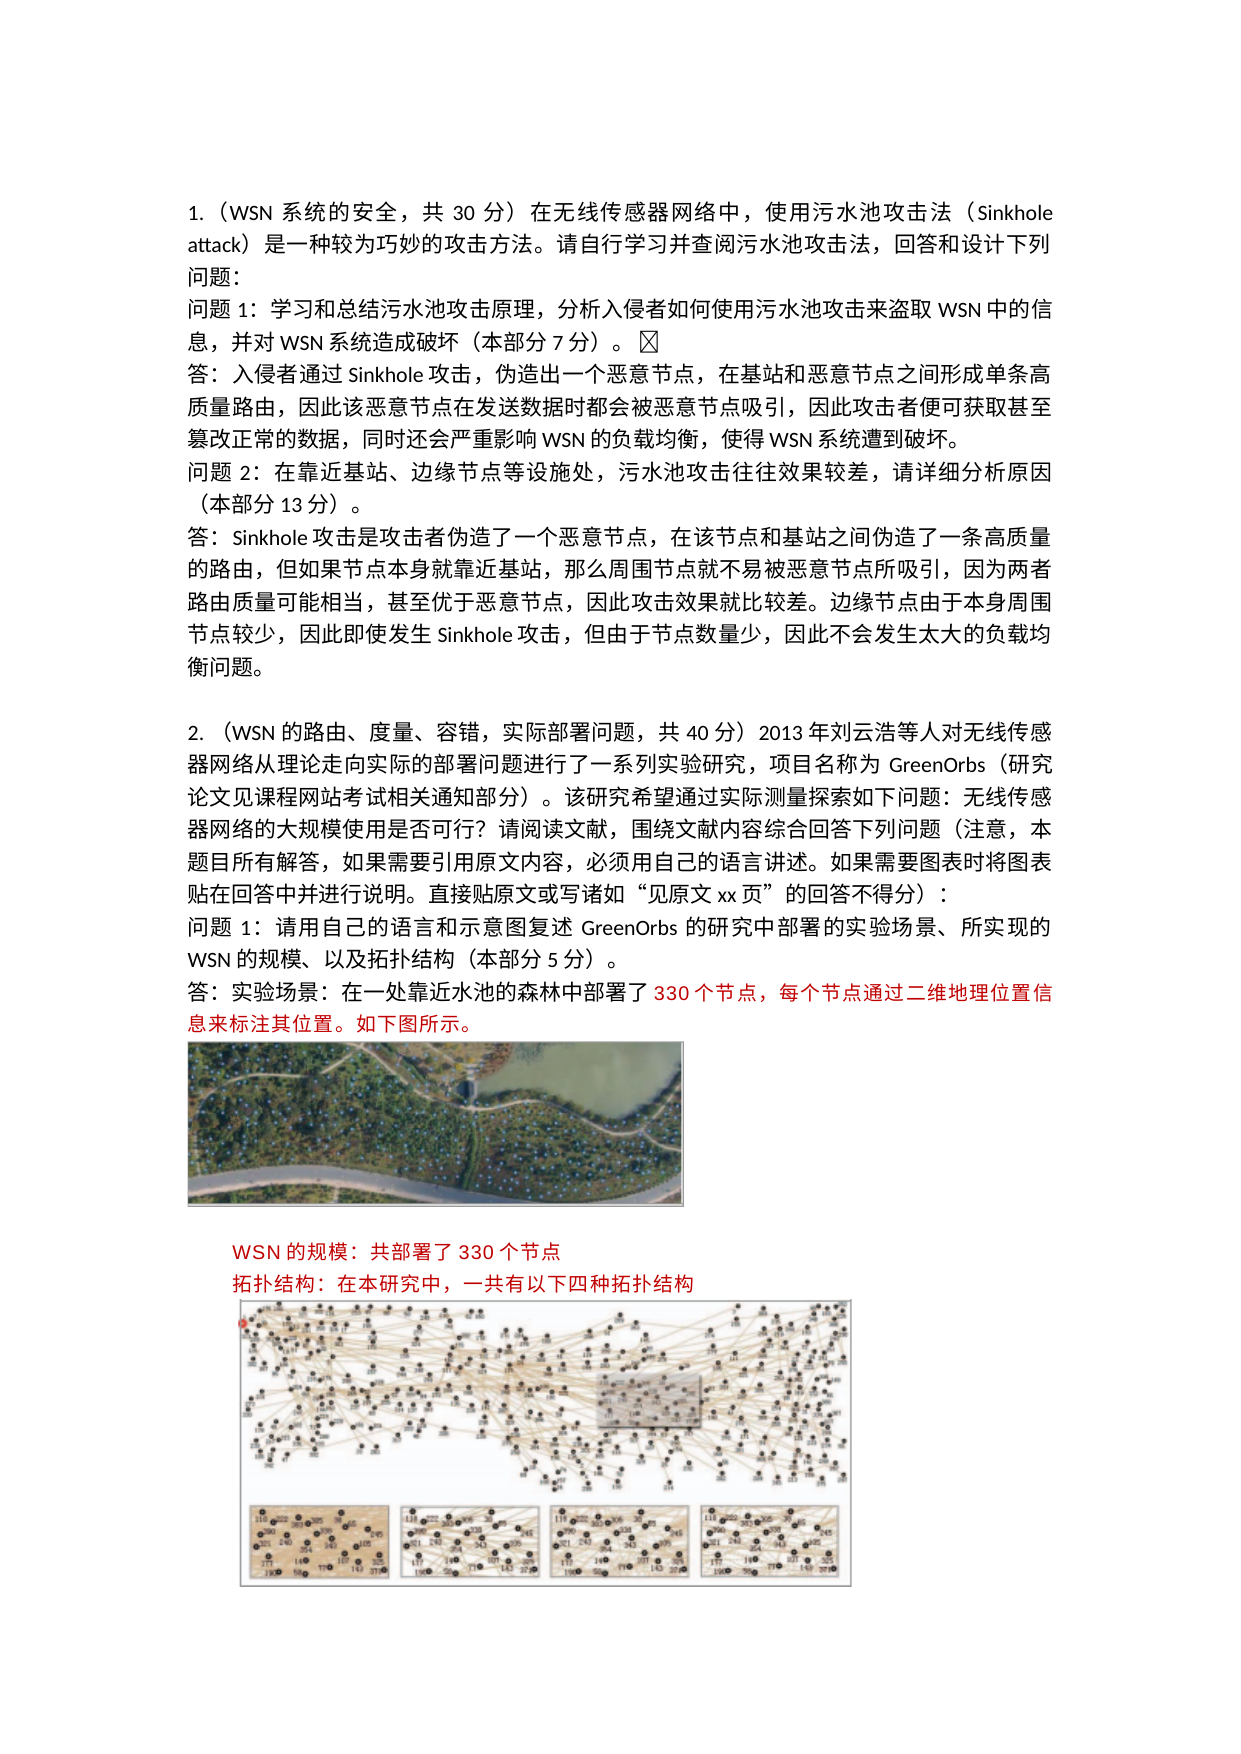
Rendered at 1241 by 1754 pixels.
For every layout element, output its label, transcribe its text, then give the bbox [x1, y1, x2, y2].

text WSN的规模：共部署了330个节点 [187, 1234, 1053, 1267]
picture [237, 1299, 855, 1587]
text 问题 1：学习和总结污水池攻击原理，分析入侵者如何使用污水池攻击来盗取 WSN 中的信 息，并对 WSN 系统造成破坏（本部分 7 分）。  [187, 292, 1053, 357]
picture [187, 1039, 684, 1207]
text 答：Sinkhole攻击是攻击者伪造了一个恶意节点，在该节点和基站之间伪造了一条高质量的路由，但如果节点本身就靠近基站，那么周围节点就不易被恶意节点所吸引，因为两者路由质量可能相当，甚至优于恶意节点，因此攻击效果就比较差。边缘节点由于本身周围节点较少，因此即使发生Sinkhole攻击，但由于节点数量少，因此不会发生太大的负载均衡问题。 [187, 519, 1053, 682]
text 问题 2：在靠近基站、边缘节点等设施处，污水池攻击往往效果较差，请详细分析原因 （本部分 13 分）。 [187, 454, 1053, 519]
text 2. （WSN 的路由、度量、容错，实际部署问题，共 40 分）2013 年刘云浩等人对无线传感 器网络从理论走向实际的部署问题进行了一系列实验研究，项目名称为 GreenOrbs（研究 论文见课程网站考试相关通知部分）。该研究希望通过实际测量探索如下问题：无线传感 器网络的大规模使用是否可行？请阅读文献，围绕文献内容综合回答下列问题（注意，本 题目所有解答，如果需要引用原文内容，必须用自己的语言讲述。如果需要图表时将图表 贴在回答中并进行说明。直接贴原文或写诸如“见原文 xx 页”的回答不得分）： [187, 714, 1053, 909]
text 答：入侵者通过Sinkhole攻击，伪造出一个恶意节点，在基站和恶意节点之间形成单条高质量路由，因此该恶意节点在发送数据时都会被恶意节点吸引，因此攻击者便可获取甚至篡改正常的数据，同时还会严重影响WSN的负载均衡，使得WSN系统遭到破坏。 [187, 357, 1053, 454]
text 拓扑结构：在本研究中，一共有以下四种拓扑结构 [187, 1267, 1053, 1299]
text 答：实验场景：在一处靠近水池的森林中部署了330个节点，每个节点通过二维地理位置信息来标注其位置。如下图所示。 [187, 974, 1053, 1039]
text 1.（WSN 系统的安全，共 30 分）在无线传感器网络中，使用污水池攻击法（Sinkhole attack）是一种较为巧妙的攻击方法。请自行学习并查阅污水池攻击法，回答和设计下列 问题： [187, 194, 1053, 292]
text 问题 1：请用自己的语言和示意图复述 GreenOrbs 的研究中部署的实验场景、所实现的 WSN 的规模、以及拓扑结构（本部分 5 分）。 [187, 909, 1053, 974]
